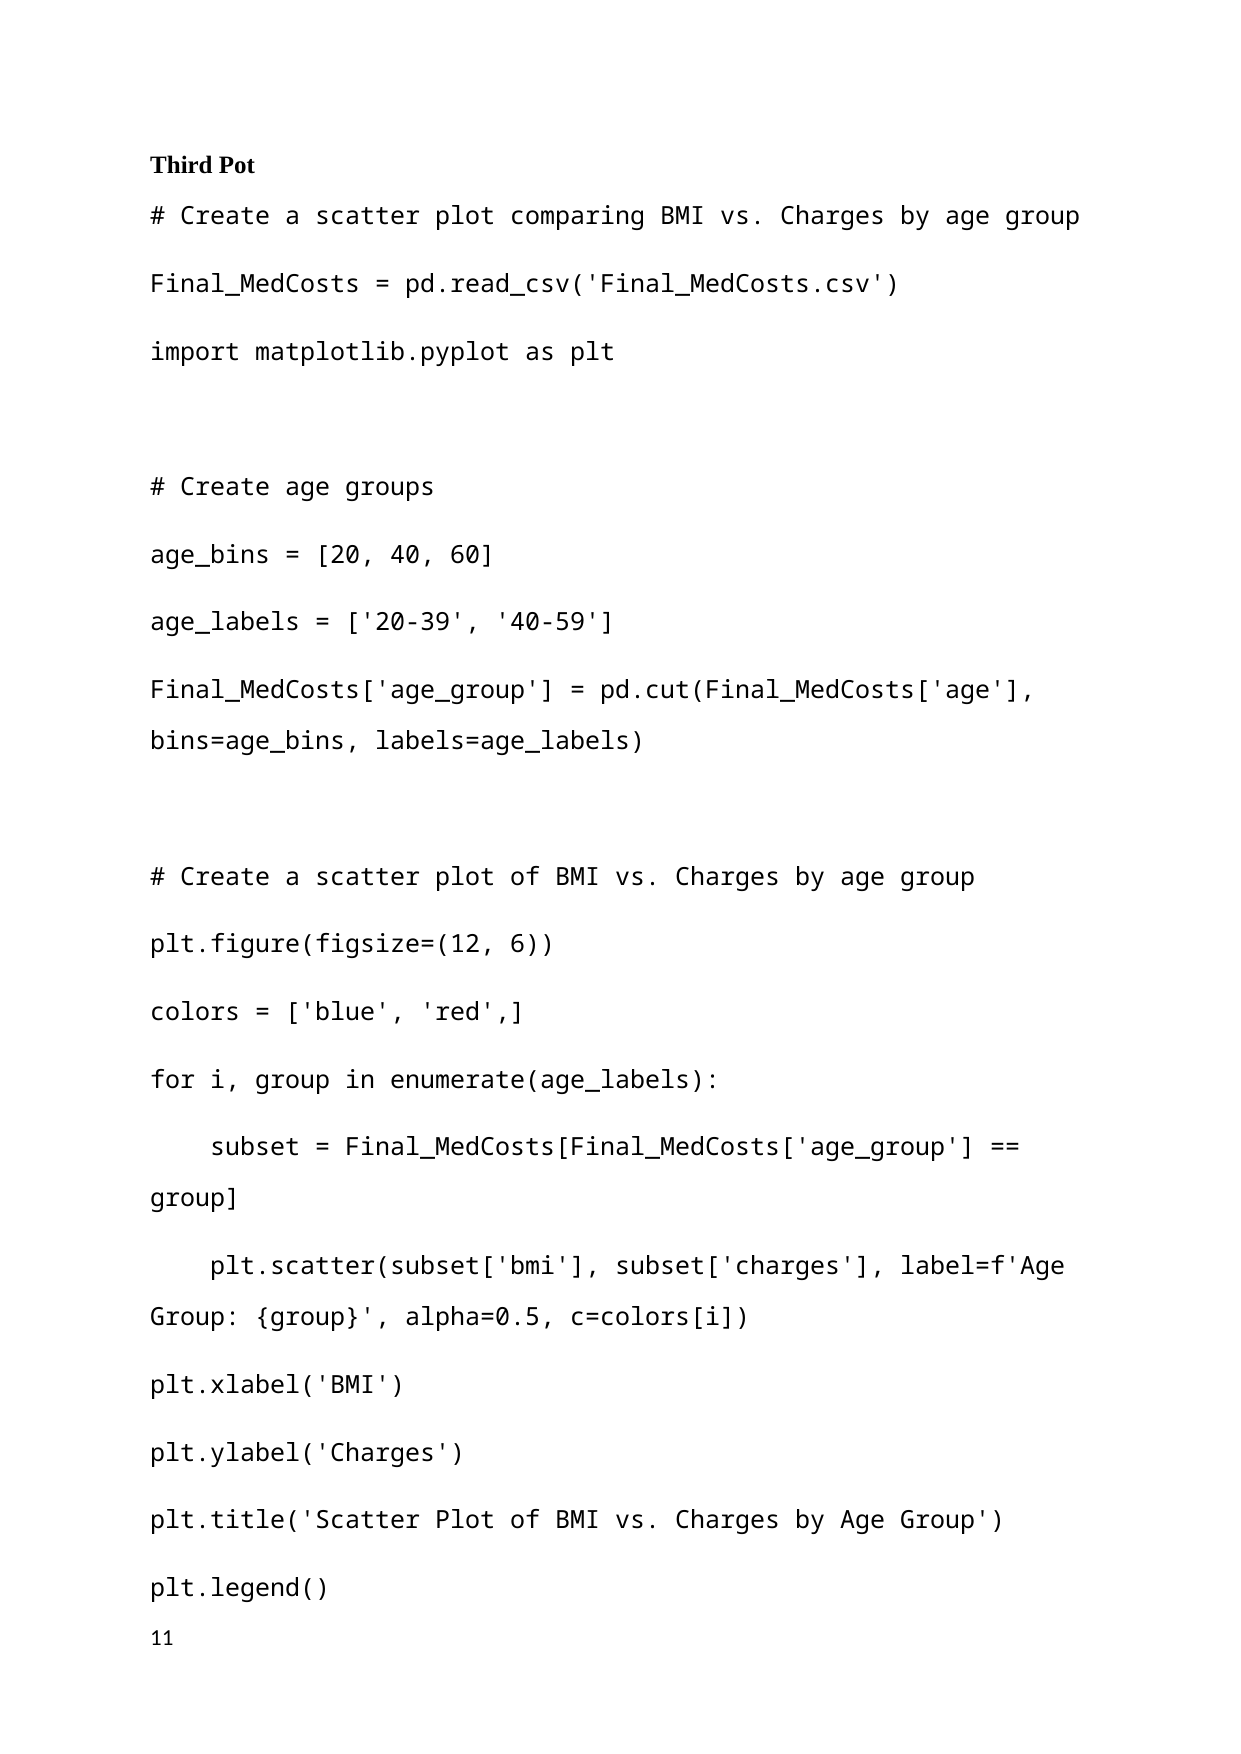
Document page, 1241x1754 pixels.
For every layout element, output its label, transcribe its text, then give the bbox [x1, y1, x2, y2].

text plt.xlabel('BMI') [150, 1366, 1090, 1401]
text plt.legend() [150, 1569, 1090, 1604]
text Third Pot [150, 150, 1090, 179]
text Final_MedCosts['age_group'] = pd.cut(Final_MedCosts['age'], bins=age_bins, labels=age_labels) [150, 672, 1090, 757]
text age_labels = ['20-39', '40-59'] [150, 604, 1090, 638]
text for i, group in enumerate(age_labels): [150, 1061, 1090, 1095]
text subset = Final_MedCosts[Final_MedCosts['age_group'] == group] [150, 1129, 1090, 1214]
text colors = ['blue', 'red',] [150, 993, 1090, 1028]
text age_bins = [20, 40, 60] [150, 536, 1090, 570]
text plt.ylabel('Charges') [150, 1434, 1090, 1468]
text plt.scatter(subset['bmi'], subset['charges'], label=f'Age Group: {group}', alpha=0.5, c=colors[i]) [150, 1248, 1090, 1333]
text # Create a scatter plot comparing BMI vs. Charges by age group [150, 198, 1090, 232]
text Final_MedCosts = pd.read_csv('Final_MedCosts.csv') [150, 265, 1090, 299]
text # Create a scatter plot of BMI vs. Charges by age group [150, 858, 1090, 892]
text plt.title('Scatter Plot of BMI vs. Charges by Age Group') [150, 1502, 1090, 1536]
text # Create age groups [150, 468, 1090, 503]
text import matplotlib.pyplot as plt [150, 333, 1090, 367]
text plt.figure(figsize=(12, 6)) [150, 926, 1090, 960]
